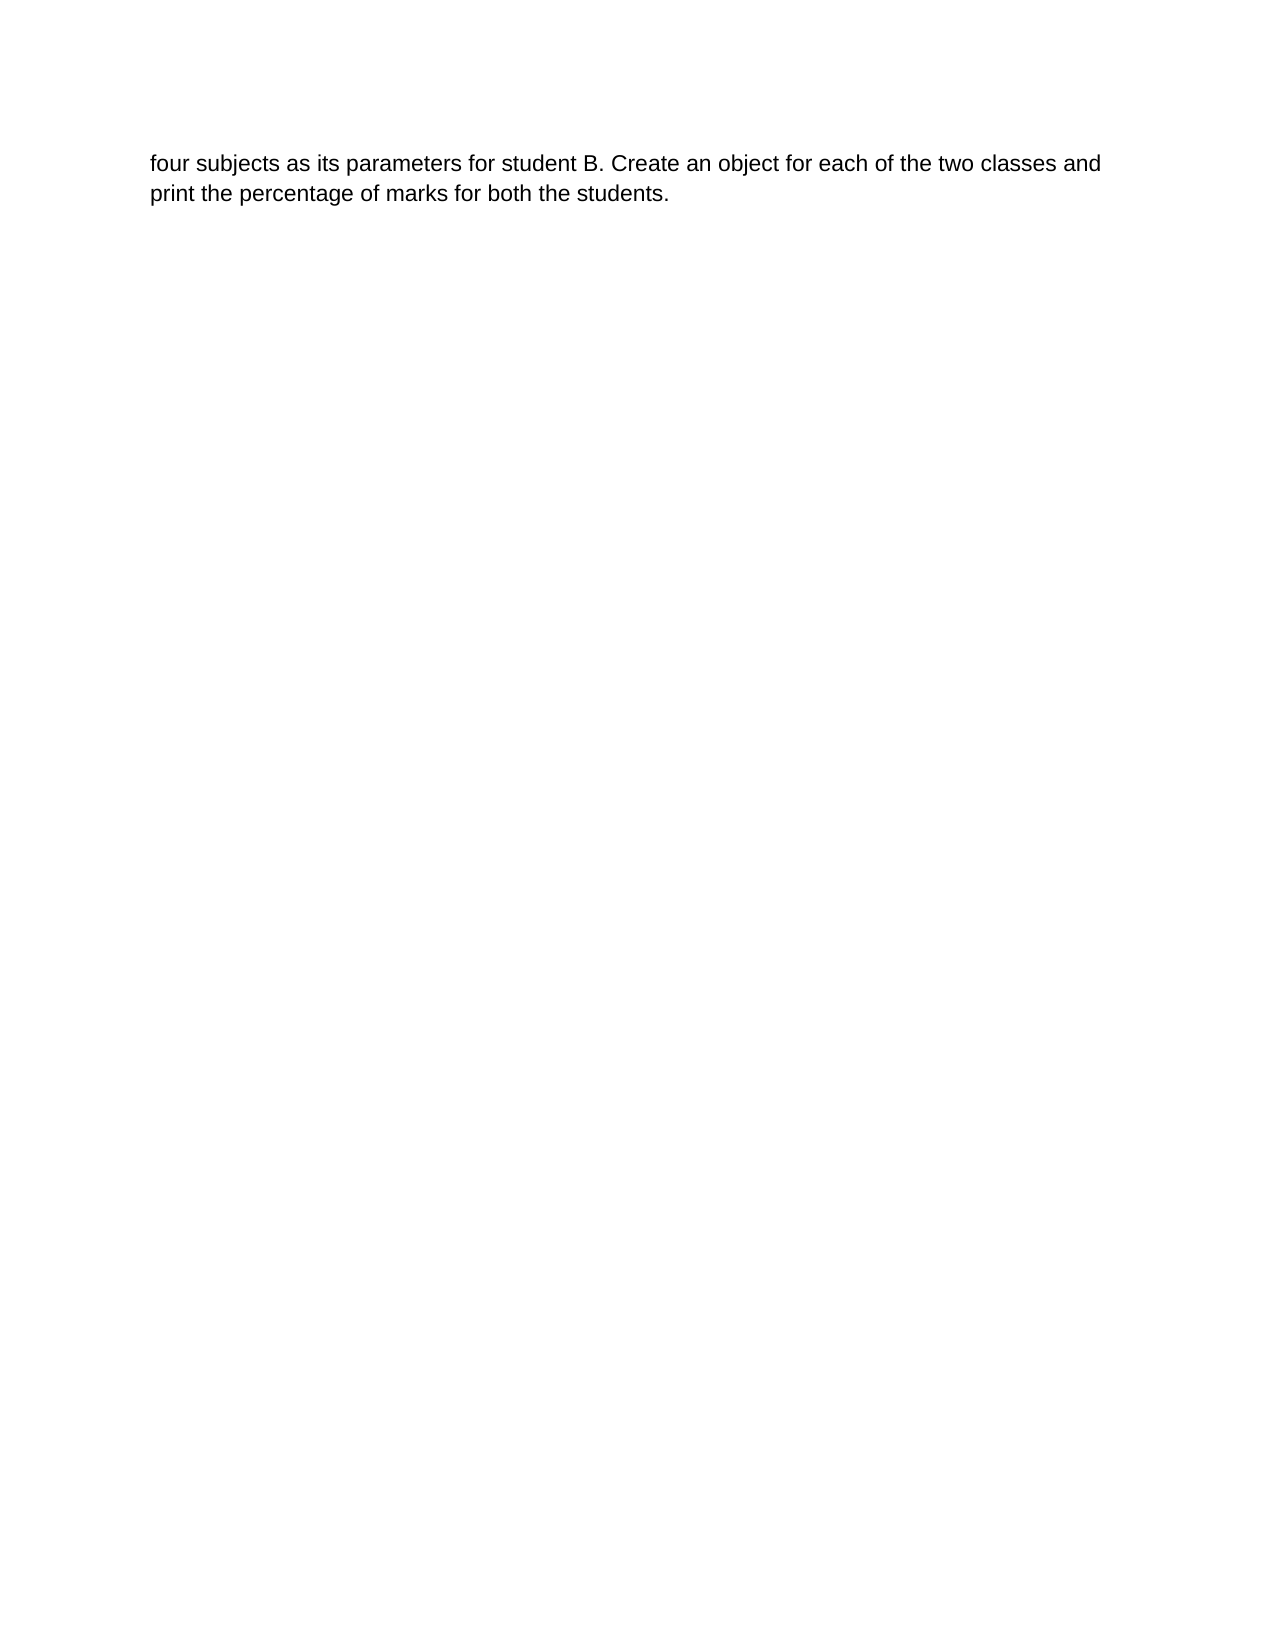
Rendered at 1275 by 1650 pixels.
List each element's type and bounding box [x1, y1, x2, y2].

text [150, 150, 1125, 207]
